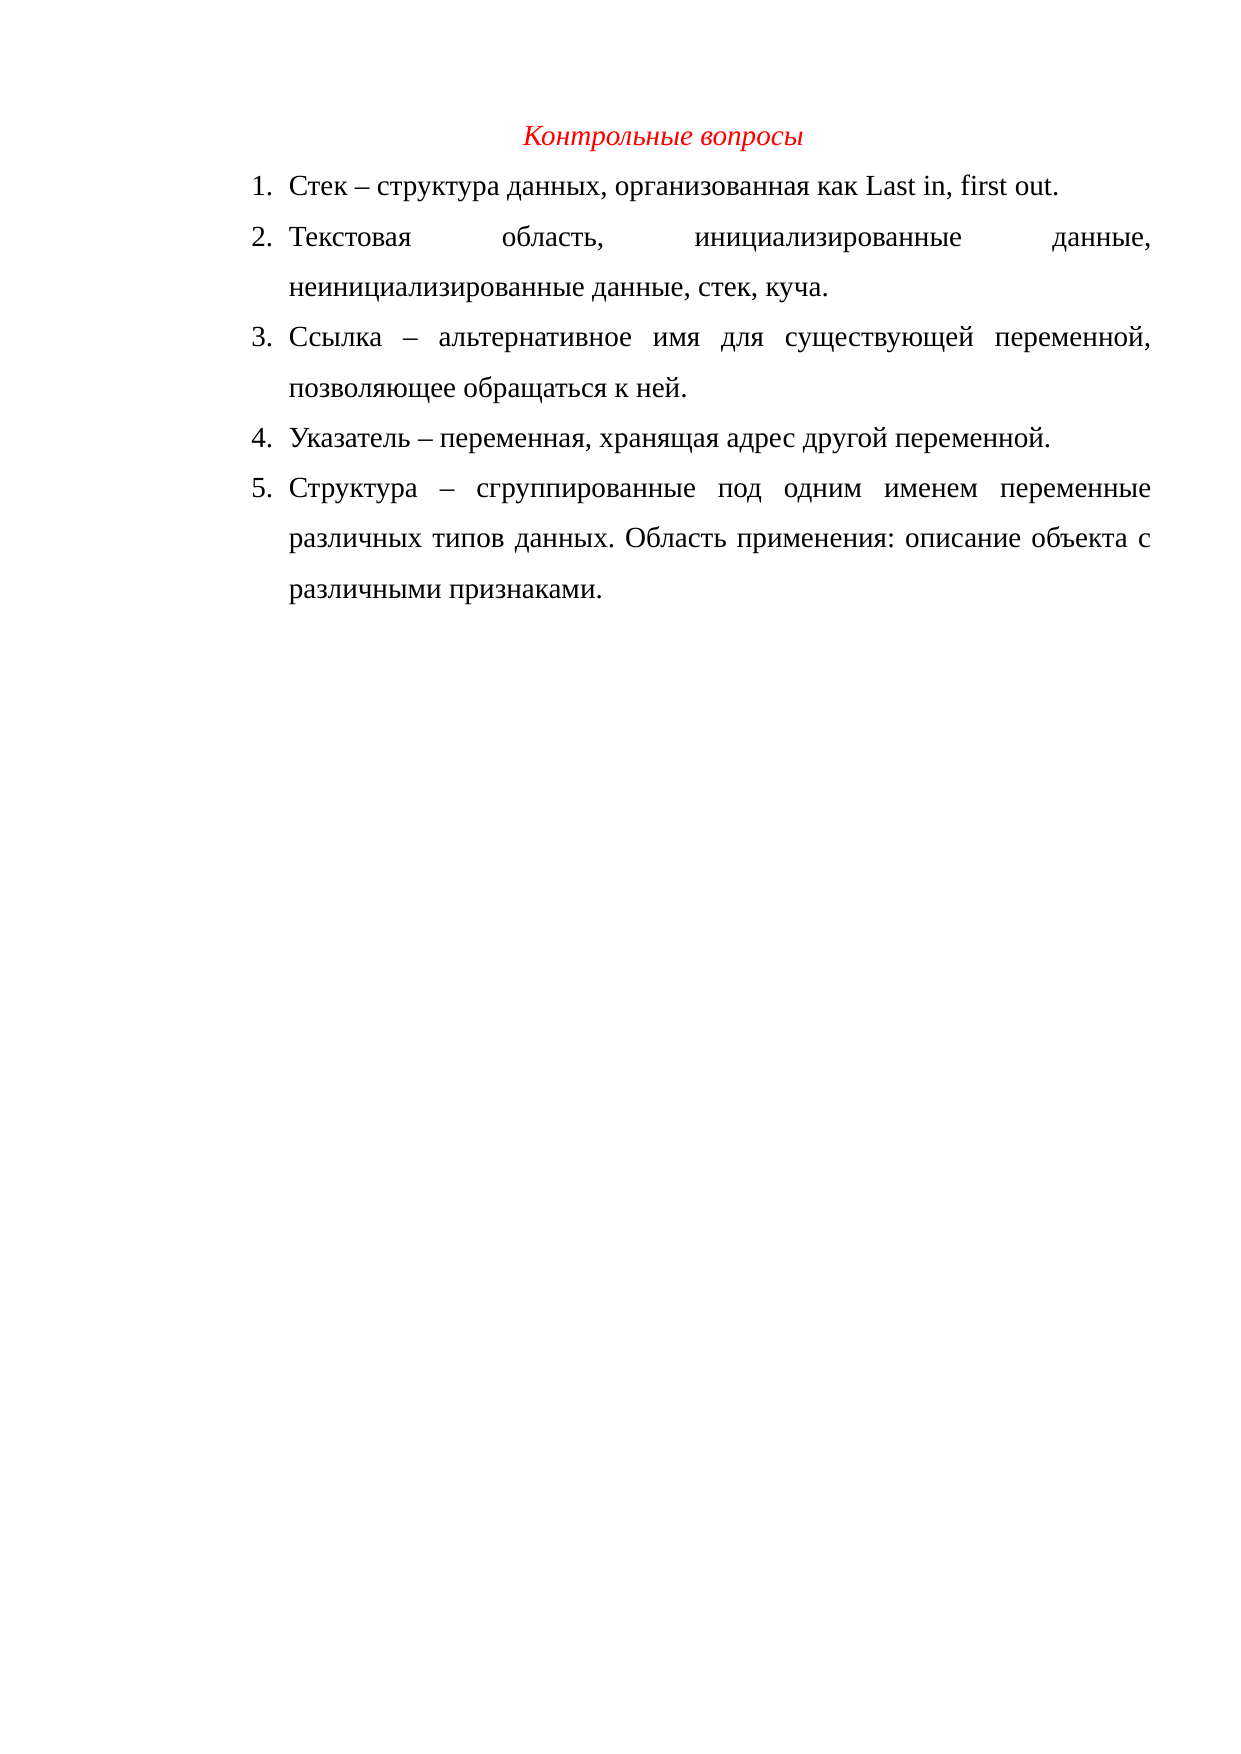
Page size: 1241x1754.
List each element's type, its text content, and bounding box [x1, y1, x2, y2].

list Текстовая область, инициализированные данные, неинициализированные данные, стек, куча. [251, 219, 1152, 303]
list Стек – структура данных, организованная как Last in, first out. [251, 168, 1152, 202]
text Контрольные вопросы [177, 118, 1152, 152]
list Указатель – переменная, хранящая адрес другой переменной. [251, 420, 1152, 453]
list Структура – сгруппированные под одним именем переменные различных типов данных. Область применения: описание объекта с различными признаками. [251, 470, 1152, 604]
list Ссылка – альтернативное имя для существующей переменной, позволяющее обращаться к ней. [251, 319, 1152, 403]
